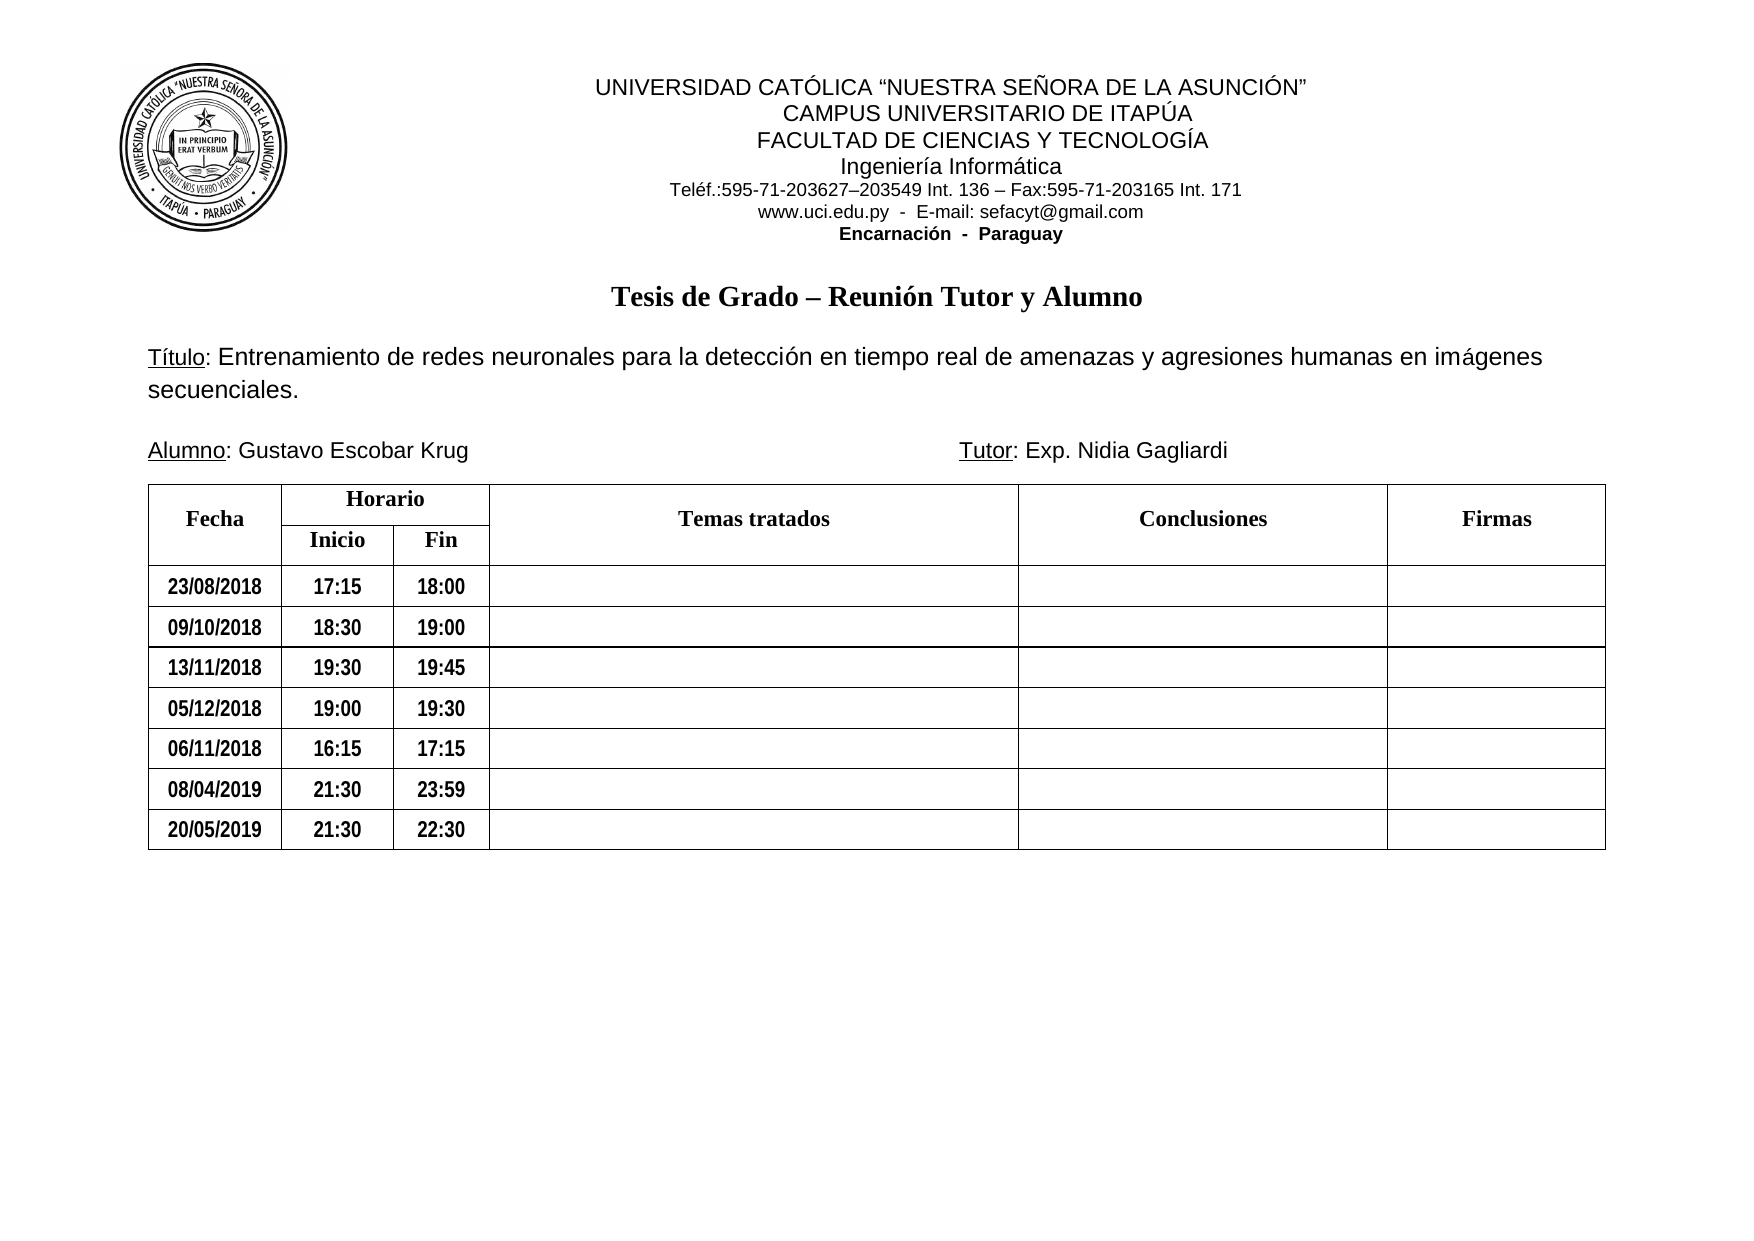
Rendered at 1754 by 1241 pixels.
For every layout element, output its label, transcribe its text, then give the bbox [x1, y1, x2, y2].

table_header Horario [282, 485, 489, 525]
table_cell [490, 566, 1018, 606]
table_cell 19:30 [282, 648, 393, 687]
text Alumno: Gustavo Escobar Krug Tutor: Exp. Nidia Gagliardi [148, 437, 1606, 463]
table_cell [1019, 607, 1387, 646]
table_cell 05/12/2018 [149, 688, 281, 727]
table_cell [490, 688, 1018, 727]
table_cell 18:30 [282, 607, 393, 646]
table_cell [490, 607, 1018, 646]
table_cell 21:30 [282, 810, 393, 849]
table_cell [490, 810, 1018, 849]
table_cell [1388, 810, 1605, 849]
table_cell 23:59 [394, 769, 489, 808]
table_cell 06/11/2018 [149, 729, 281, 768]
table_cell 21:30 [282, 769, 393, 808]
table_cell [1019, 688, 1387, 727]
table_cell 13/11/2018 [149, 648, 281, 687]
table_cell [490, 769, 1018, 808]
table_cell [1019, 566, 1387, 606]
table_cell [1388, 607, 1605, 646]
table_cell [1019, 648, 1387, 687]
table_cell [1388, 769, 1605, 808]
table_cell [490, 729, 1018, 768]
table_cell [1019, 769, 1387, 808]
table_cell [1019, 729, 1387, 768]
table_cell 19:00 [394, 607, 489, 646]
table_header Conclusiones [1019, 485, 1387, 565]
table_cell 19:30 [394, 688, 489, 727]
text Título: Entrenamiento de redes neuronales para la detección en tiempo real de amenazas y agresiones humanas en imágenes secuenciales. [148, 342, 1606, 404]
table_cell 19:45 [394, 648, 489, 687]
table_cell [1019, 810, 1387, 849]
table_cell 18:00 [394, 566, 489, 606]
table_cell 23/08/2018 [149, 566, 281, 606]
table_cell Inicio [282, 526, 393, 565]
table_cell 08/04/2019 [149, 769, 281, 808]
table_cell 19:00 [282, 688, 393, 727]
table_cell 17:15 [394, 729, 489, 768]
table_cell [1388, 566, 1605, 606]
table_cell [1388, 648, 1605, 687]
table_header Firmas [1388, 485, 1605, 565]
table_cell [1388, 688, 1605, 727]
table_cell 16:15 [282, 729, 393, 768]
table_cell 22:30 [394, 810, 489, 849]
picture [119, 63, 292, 235]
table_cell [490, 648, 1018, 687]
table_header Fecha [149, 485, 281, 565]
table_cell [1388, 729, 1605, 768]
table_cell 17:15 [282, 566, 393, 606]
table_cell Fin [394, 526, 489, 565]
table_header Temas tratados [490, 485, 1018, 565]
text Tesis de Grado – Reunión Tutor y Alumno [148, 279, 1606, 313]
table_cell 20/05/2019 [149, 810, 281, 849]
table_cell 09/10/2018 [149, 607, 281, 646]
